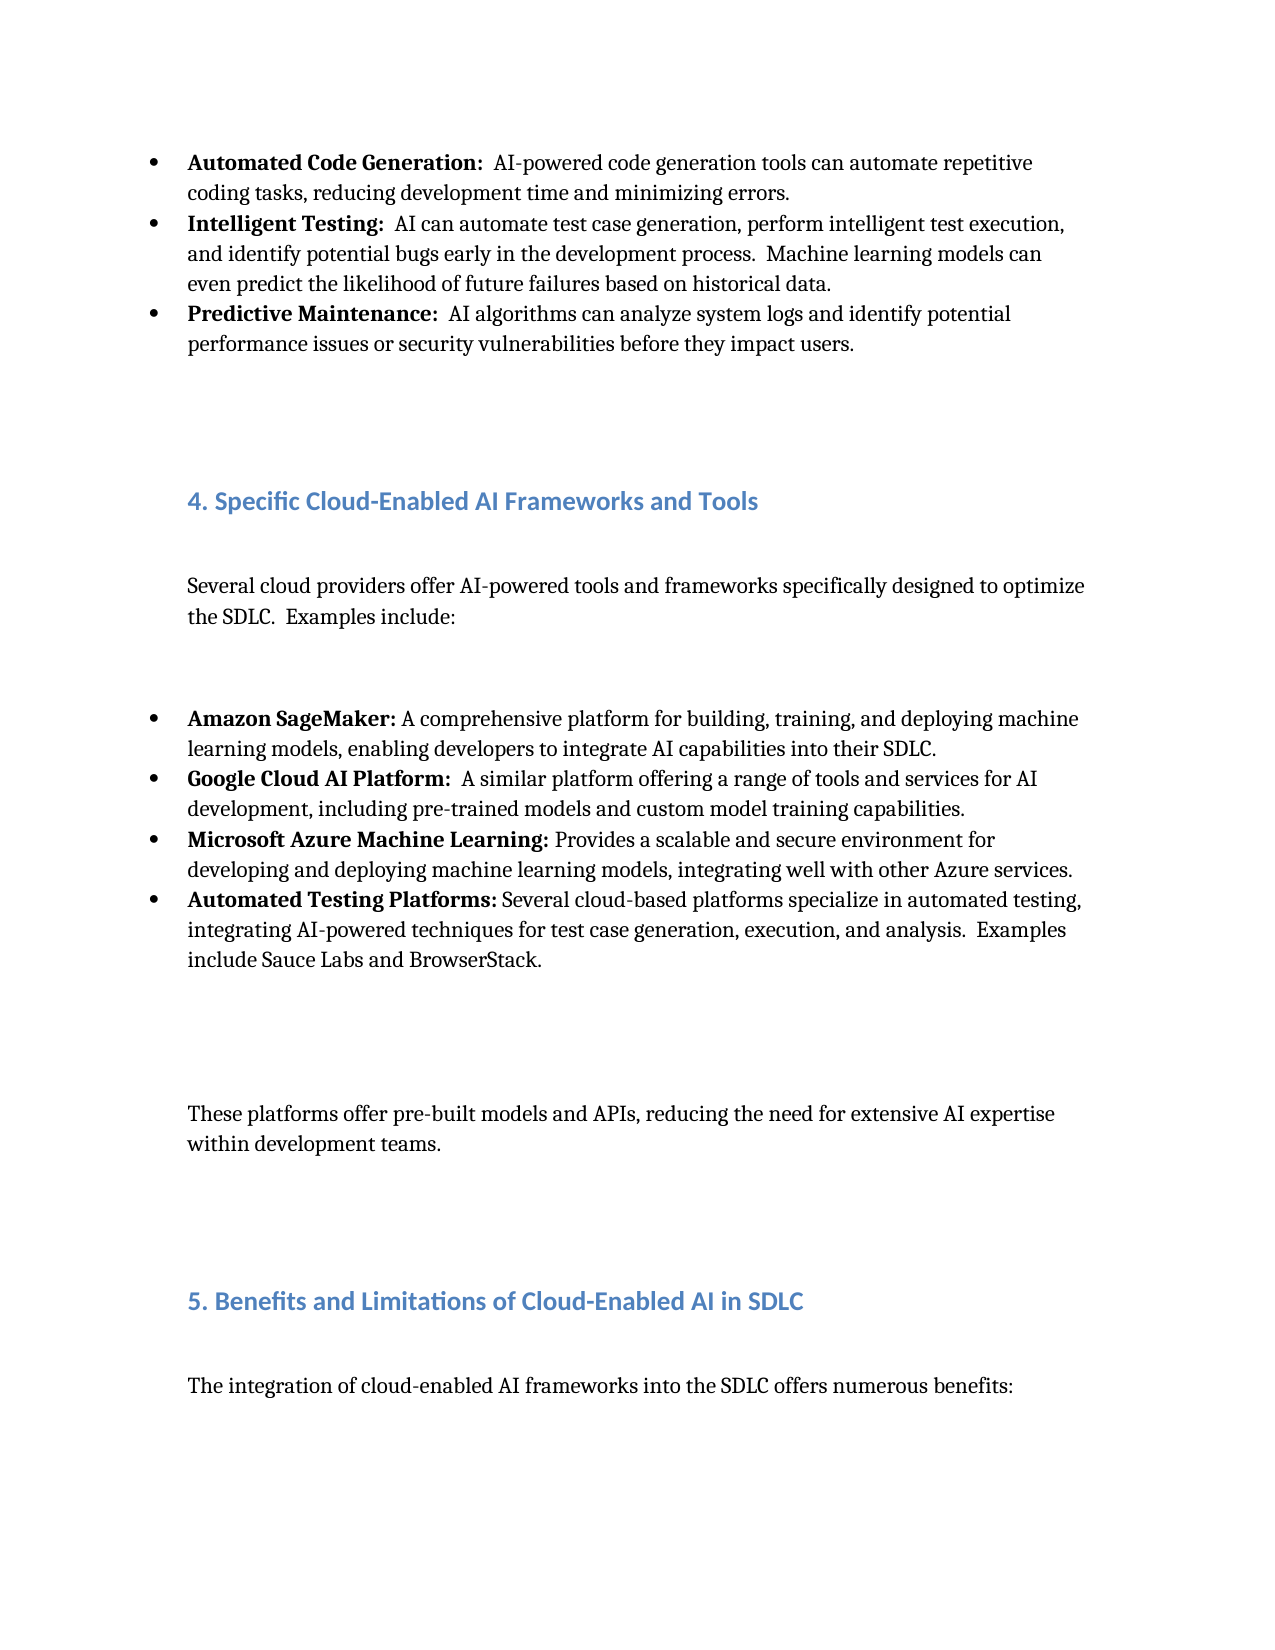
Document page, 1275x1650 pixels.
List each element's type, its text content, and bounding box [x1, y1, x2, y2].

text These platforms offer pre-built models and APIs, reducing the need for extensive AI expertise within development teams. [187, 1100, 1087, 1157]
list Predictive Maintenance: AI algorithms can analyze system logs and identify potential performance issues or security vulnerabilities before they impact users. [150, 301, 1087, 358]
text Several cloud providers offer AI-powered tools and frameworks specifically designed to optimize the SDLC. Examples include: [187, 573, 1087, 630]
subtitle 5. Benefits and Limitations of Cloud-Enabled AI in SDLC [187, 1284, 1087, 1317]
list Automated Code Generation: AI-powered code generation tools can automate repetitive coding tasks, reducing development time and minimizing errors. [150, 150, 1087, 207]
list Intelligent Testing: AI can automate test case generation, perform intelligent test execution, and identify potential bugs early in the development process. Machine learning models can even predict the likelihood of future failures based on historical data. [150, 210, 1087, 297]
list Microsoft Azure Machine Learning: Provides a scalable and secure environment for developing and deploying machine learning models, integrating well with other Azure services. [150, 826, 1087, 883]
list Automated Testing Platforms: Several cloud-based platforms specialize in automated testing, integrating AI-powered techniques for test case generation, execution, and analysis. Examples include Sauce Labs and BrowserStack. [150, 887, 1087, 974]
text The integration of cloud-enabled AI frameworks into the SDLC offers numerous benefits: [187, 1373, 1087, 1399]
subtitle 4. Specific Cloud-Enabled AI Frameworks and Tools [187, 484, 1087, 517]
list Google Cloud AI Platform: A similar platform offering a range of tools and services for AI development, including pre-trained models and custom model training capabilities. [150, 766, 1087, 823]
list Amazon SageMaker: A comprehensive platform for building, training, and deploying machine learning models, enabling developers to integrate AI capabilities into their SDLC. [150, 706, 1087, 762]
